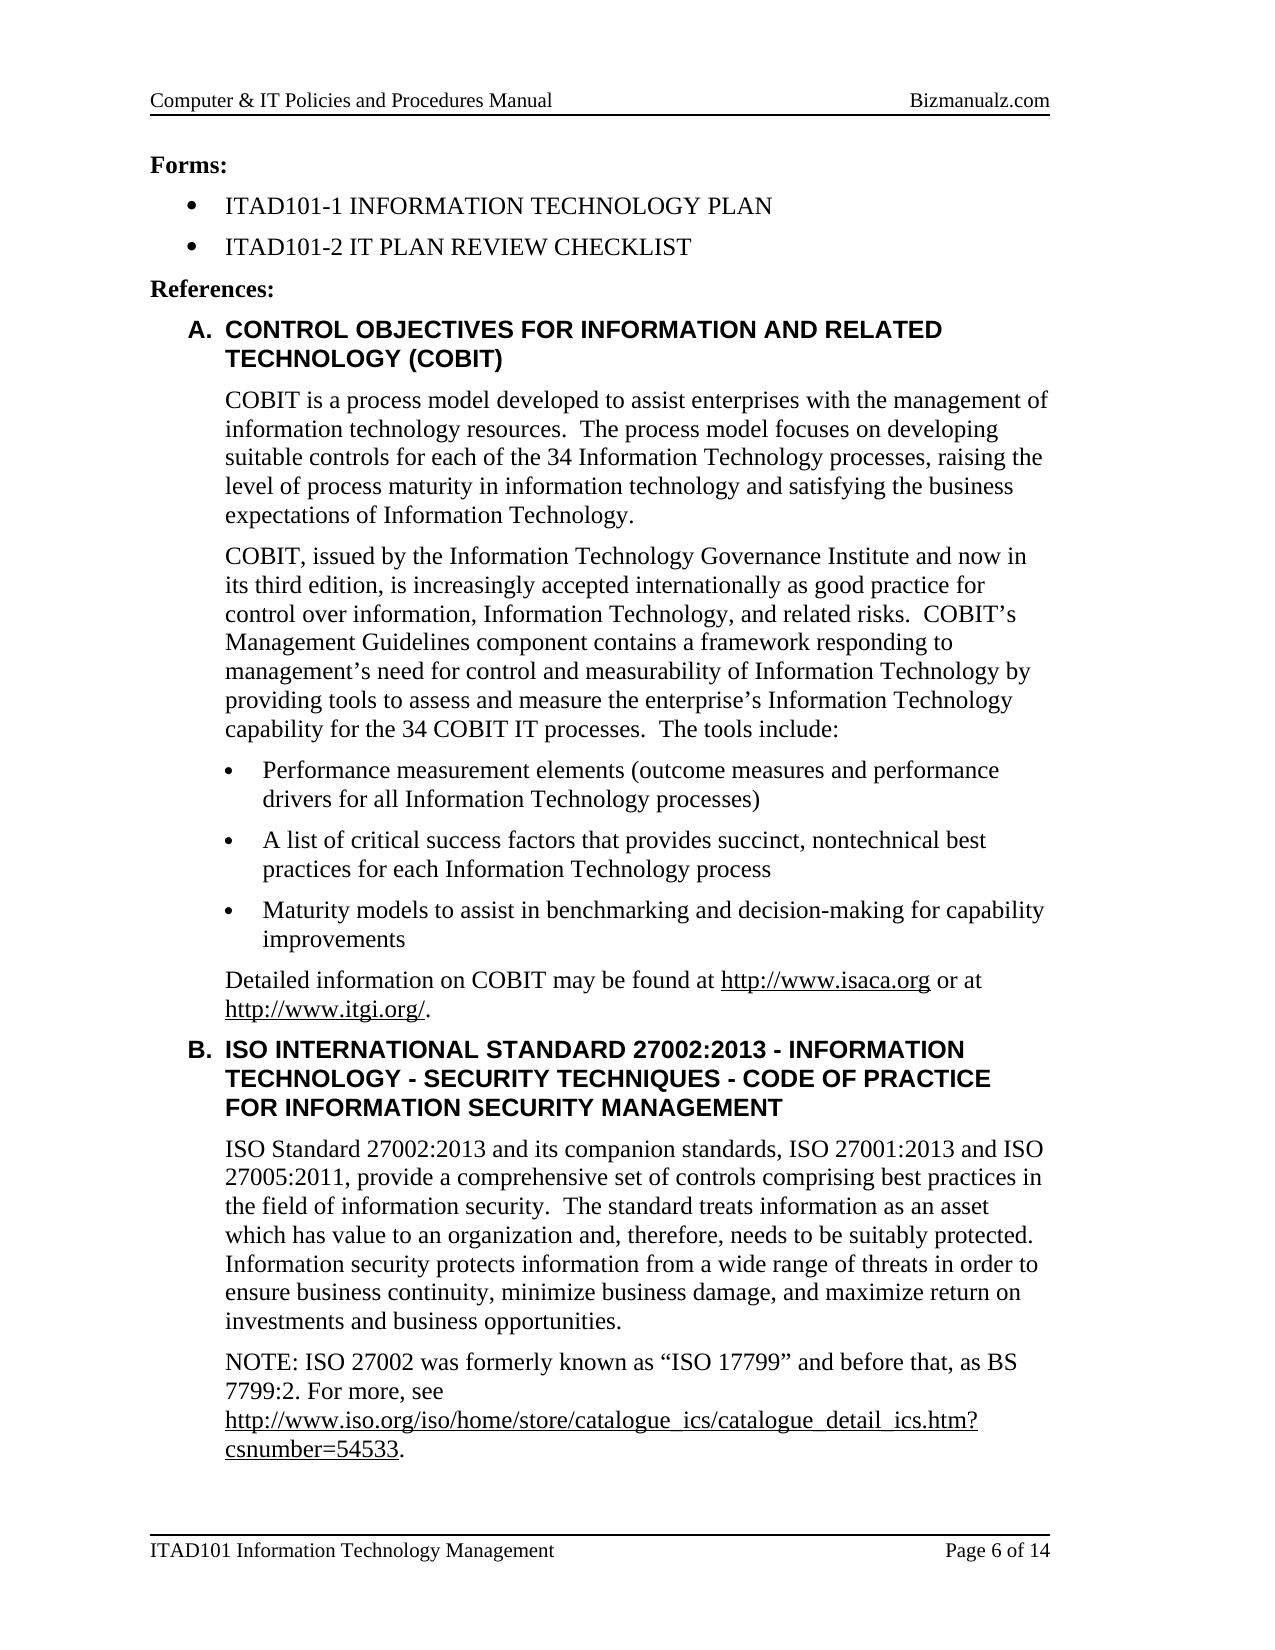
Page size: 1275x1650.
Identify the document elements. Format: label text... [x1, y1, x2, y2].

text COBIT, issued by the Information Technology Governance Institute and now in its third edition, is increasingly accepted internationally as good practice for control over information, Information Technology, and related risks. COBIT’s Management Guidelines component contains a framework responding to management’s need for control and measurability of Information Technology by providing tools to assess and measure the enterprise’s Information Technology capability for the 34 COBIT IT processes. The tools include: [225, 541, 1050, 742]
list A list of critical success factors that provides succinct, nontechnical best practices for each Information Technology process [225, 825, 1050, 882]
list ISO INTERNATIONAL STANDARD 27002:2013 - INFORMATION TECHNOLOGY - SECURITY TECHNIQUES - CODE OF PRACTICE FOR INFORMATION SECURITY MANAGEMENT [187, 1035, 1050, 1121]
text Forms: [150, 150, 1050, 179]
list CONTROL OBJECTIVES FOR INFORMATION AND RELATED TECHNOLOGY (COBIT) [187, 315, 1050, 372]
list Performance measurement elements (outcome measures and performance drivers for all Information Technology processes) [225, 755, 1050, 812]
text ISO Standard 27002:2013 and its companion standards, ISO 27001:2013 and ISO 27005:2011, provide a comprehensive set of controls comprising best practices in the field of information security. The standard treats information as an asset which has value to an organization and, therefore, needs to be suitably protected. Information security protects information from a wide range of threats in order to ensure business continuity, minimize business damage, and maximize return on investments and business opportunities. [225, 1134, 1050, 1335]
list Maturity models to assist in benchmarking and decision-making for capability improvements [225, 895, 1050, 952]
text NOTE: ISO 27002 was formerly known as “ISO 17799” and before that, as BS 7799:2. For more, see http://www.iso.org/iso/home/store/catalogue_ics/catalogue_detail_ics.htm?csnumber=54533. [225, 1347, 1050, 1462]
list ITAD101-1 INFORMATION TECHNOLOGY PLAN [187, 191, 1050, 220]
list ITAD101-2 IT PLAN REVIEW CHECKLIST [187, 232, 1050, 261]
text COBIT is a process model developed to assist enterprises with the management of information technology resources. The process model focuses on developing suitable controls for each of the 34 Information Technology processes, raising the level of process maturity in information technology and satisfying the business expectations of Information Technology. [225, 385, 1050, 529]
text References: [150, 274, 1050, 302]
text Detailed information on COBIT may be found at http://www.isaca.org or at http://www.itgi.org/. [225, 965, 1050, 1022]
